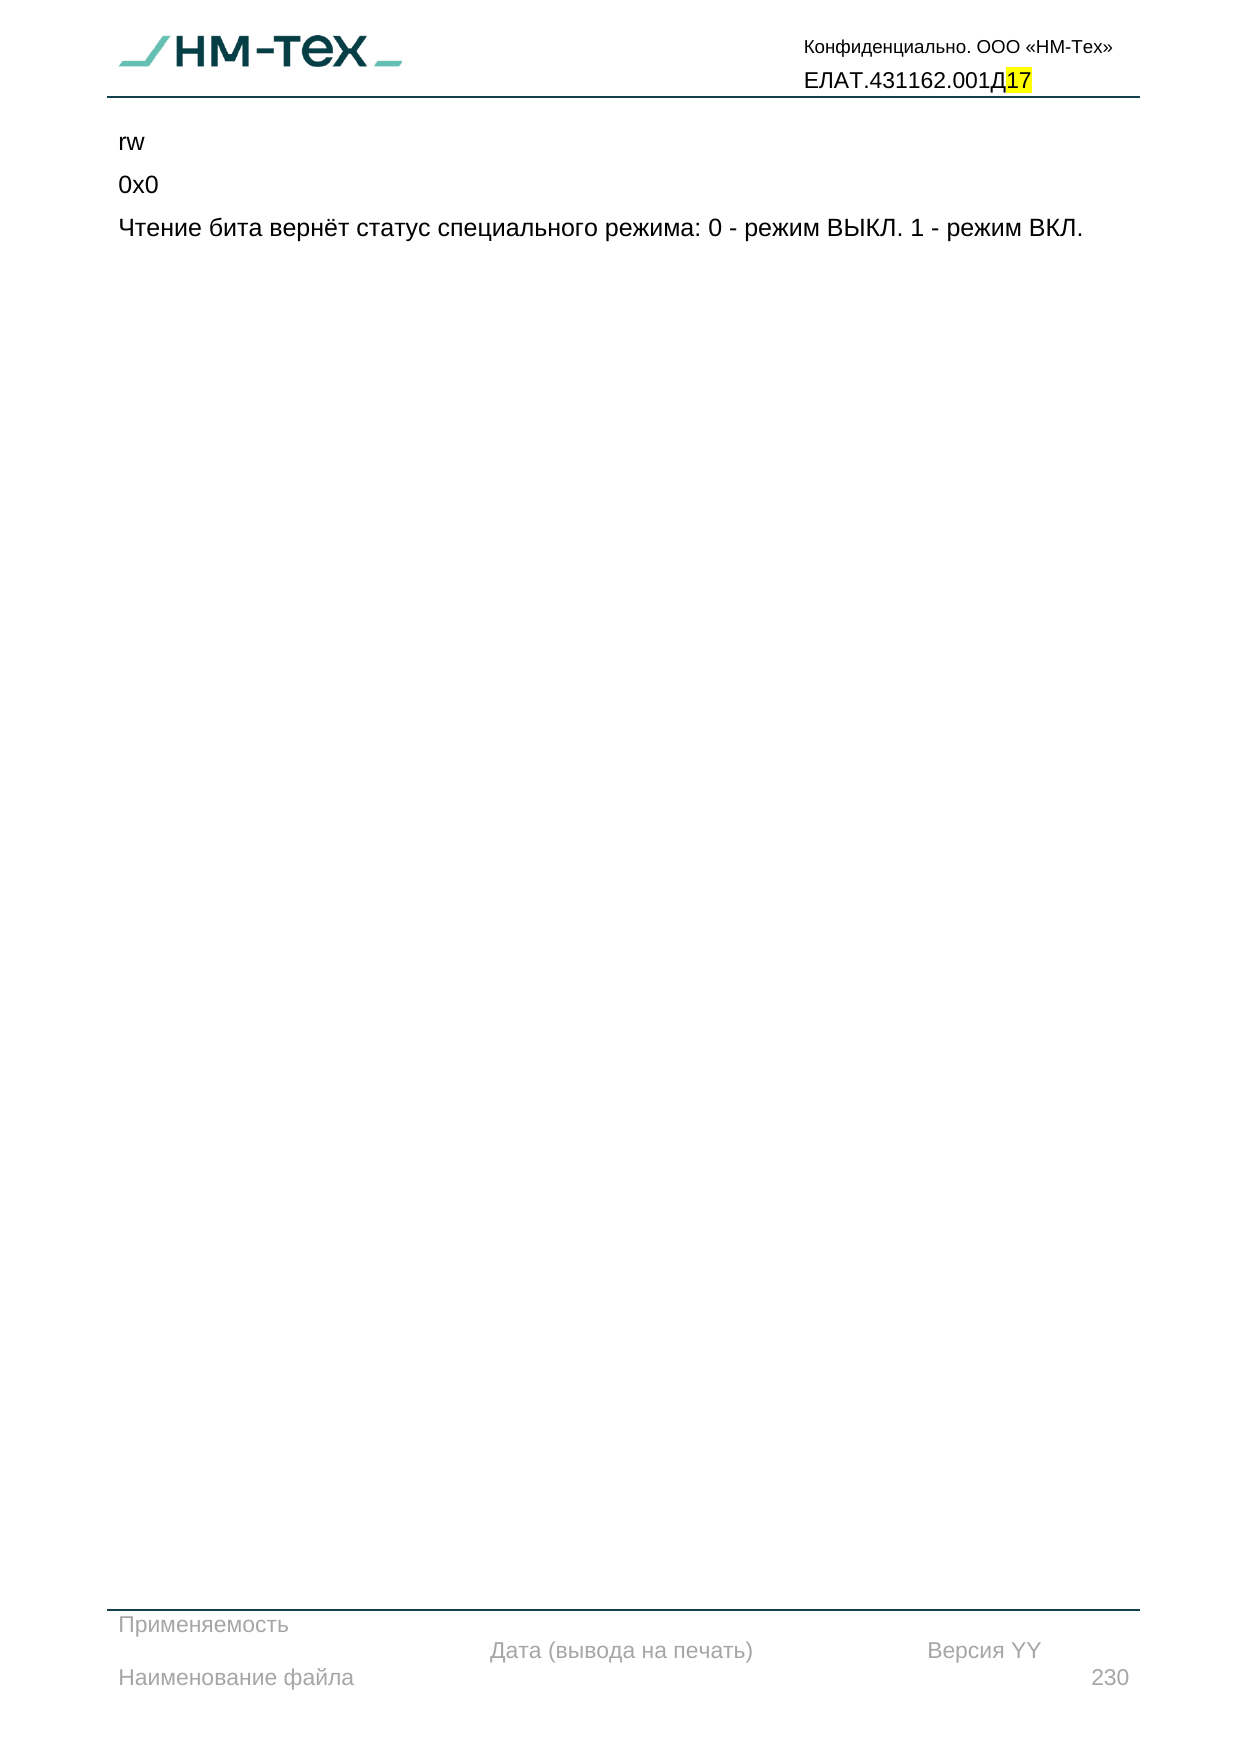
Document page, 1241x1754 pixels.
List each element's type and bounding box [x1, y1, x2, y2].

picture [118, 35, 403, 67]
